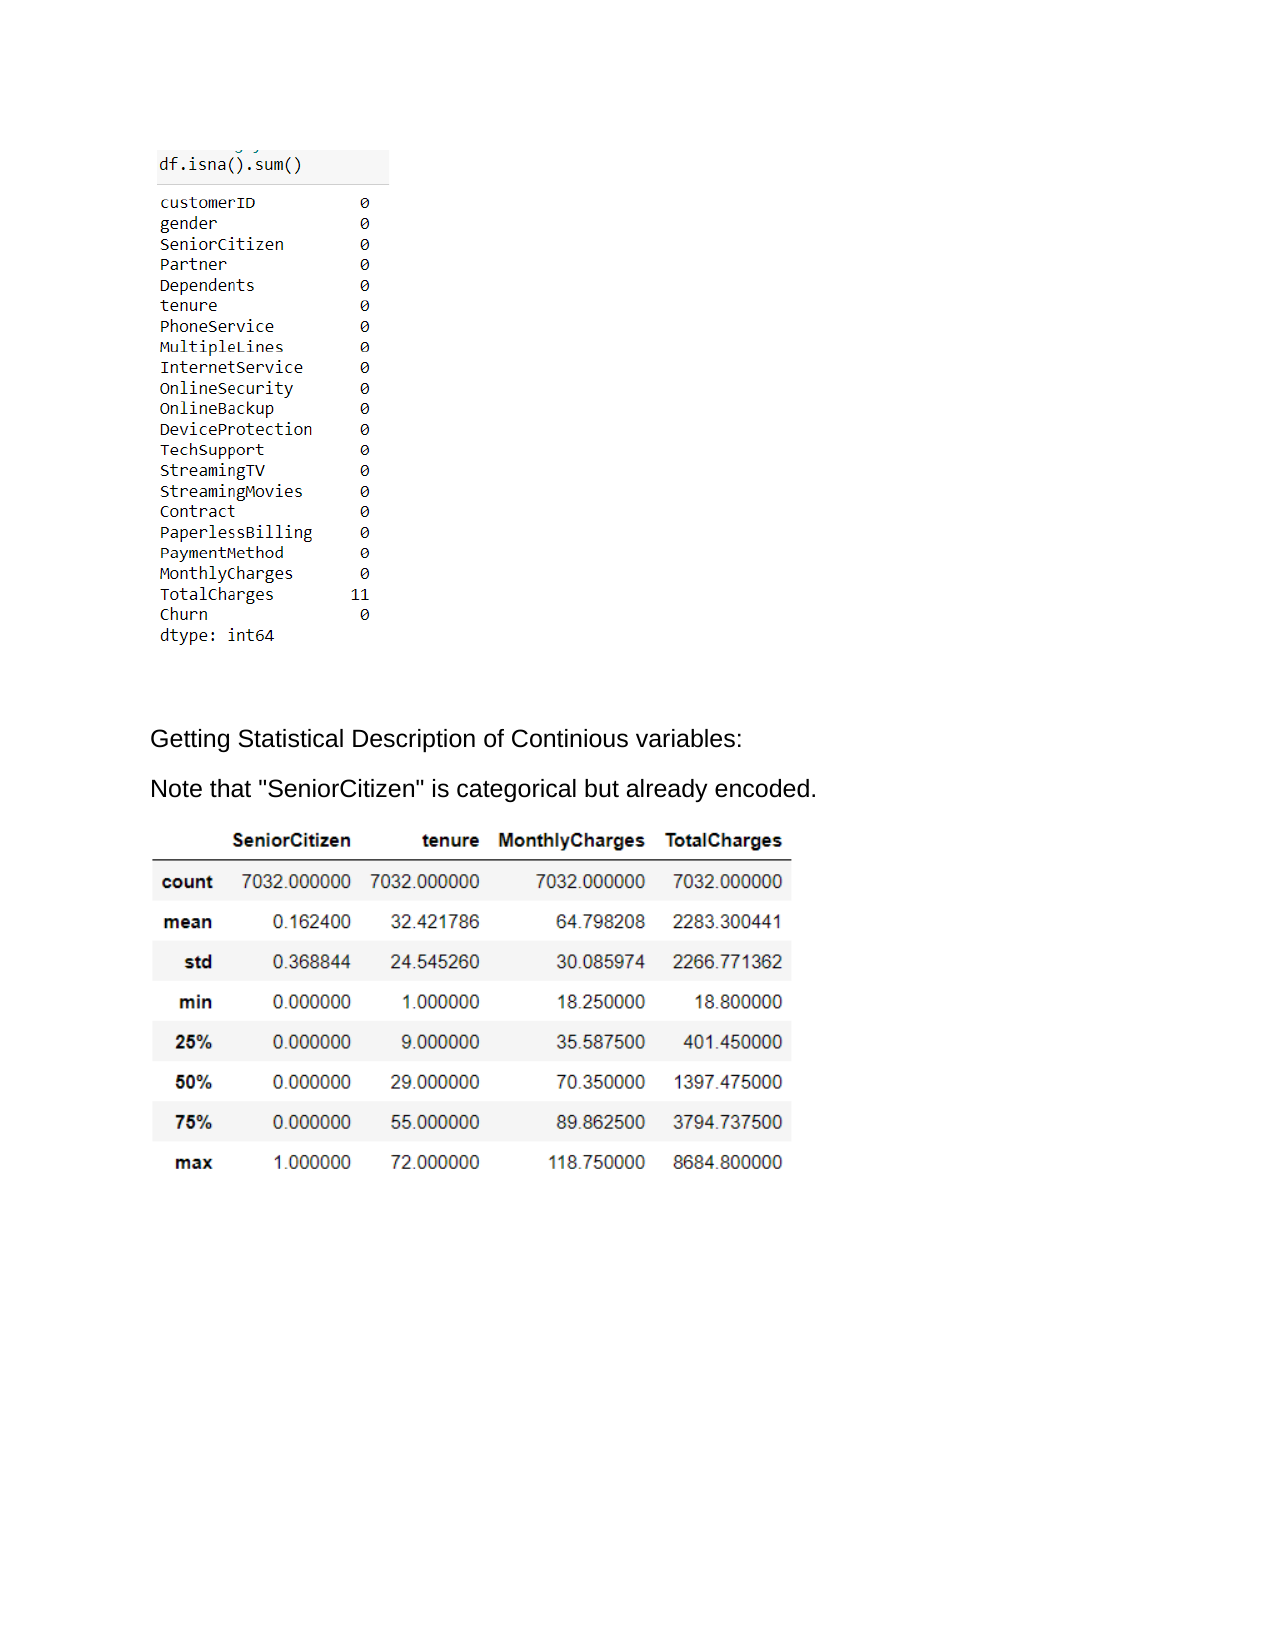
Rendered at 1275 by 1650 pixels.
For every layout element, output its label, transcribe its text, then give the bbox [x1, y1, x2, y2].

text Getting Statistical Description of Continious variables: [150, 724, 1125, 753]
text Note that "SeniorCitizen" is categorical but already encoded. [150, 774, 1125, 803]
picture [157, 150, 390, 655]
picture [150, 823, 794, 1179]
